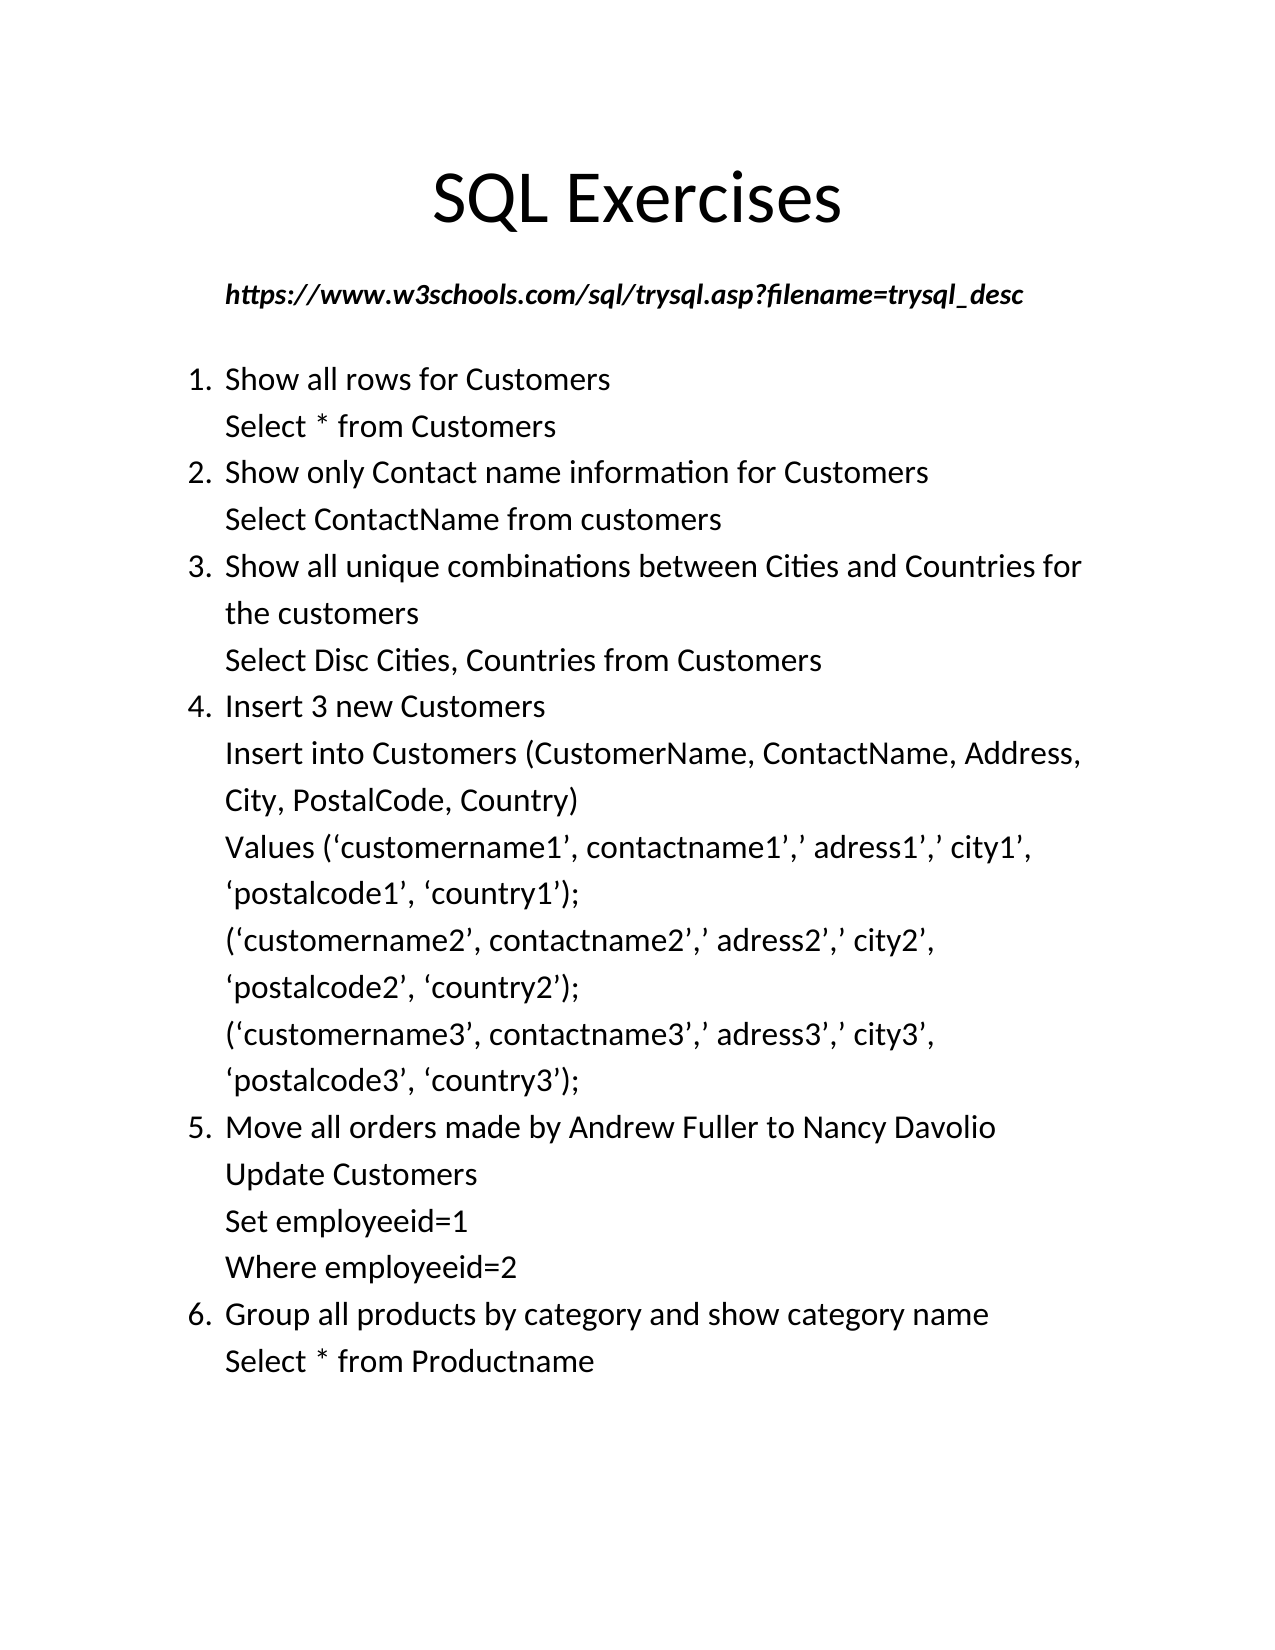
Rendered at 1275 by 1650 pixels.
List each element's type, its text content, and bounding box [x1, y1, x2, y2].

list Update Customers [225, 1153, 1125, 1194]
list Show all unique combinations between Cities and Countries for the customers [187, 545, 1125, 632]
list Values (‘customername1’, contactname1’,’ adress1’,’ city1’, ‘postalcode1’, ‘country1’); [225, 826, 1125, 913]
list (‘customername3’, contactname3’,’ adress3’,’ city3’, ‘postalcode3’, ‘country3’); [225, 1013, 1125, 1100]
list Select ContactName from customers [225, 498, 1125, 539]
list Group all products by category and show category name [187, 1293, 1125, 1334]
list Show all rows for Customers [187, 358, 1125, 399]
list Move all orders made by Andrew Fuller to Nancy Davolio [187, 1106, 1125, 1147]
list Insert into Customers (CustomerName, ContactName, Address, City, PostalCode, Country) [225, 732, 1125, 819]
list Set employeeid=1 [225, 1200, 1125, 1241]
list Select * from Customers [225, 405, 1125, 445]
list Show only Contact name information for Customers [187, 451, 1125, 492]
list Select Disc Cities, Countries from Customers [225, 638, 1125, 679]
list (‘customername2’, contactname2’,’ adress2’,’ city2’, ‘postalcode2’, ‘country2’); [225, 919, 1125, 1007]
list Select * from Productname [225, 1340, 1125, 1381]
list Where employeeid=2 [225, 1247, 1125, 1287]
list Insert 3 new Customers [187, 685, 1125, 726]
list https://www.w3schools.com/sql/trysql.asp?filename=trysql_desc [225, 276, 1125, 312]
text SQL Exercises [150, 150, 1125, 242]
